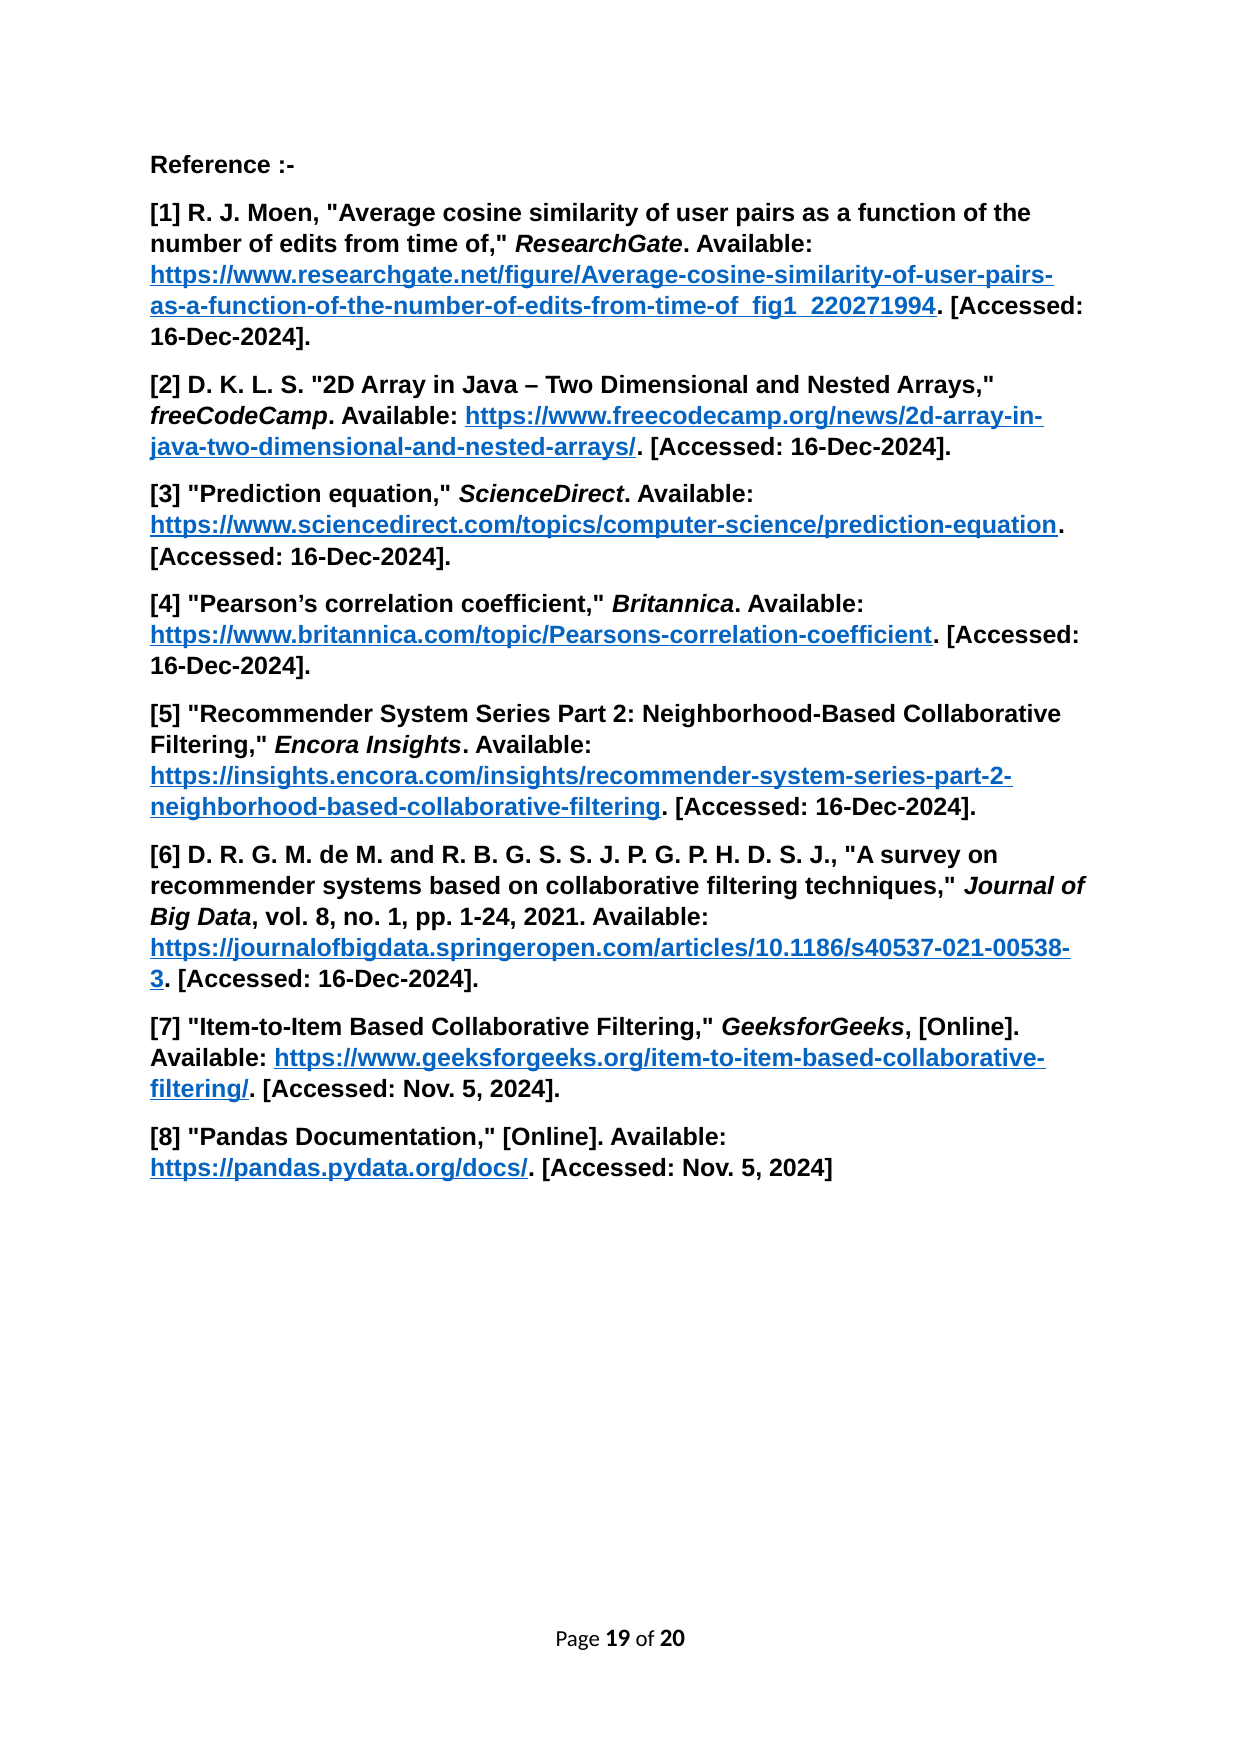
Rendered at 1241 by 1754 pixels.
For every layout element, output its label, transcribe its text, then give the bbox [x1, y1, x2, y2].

text [5] "Recommender System Series Part 2: Neighborhood-Based Collaborative Filtering," Encora Insights. Available: https://insights.encora.com/insights/recommender-system-series-part-2-neighborhood-based-collaborative-filtering. [Accessed: 16-Dec-2024]. [150, 699, 1090, 821]
text [8] "Pandas Documentation," [Online]. Available: https://pandas.pydata.org/docs/. [Accessed: Nov. 5, 2024] [150, 1121, 1090, 1181]
text [6] D. R. G. M. de M. and R. B. G. S. S. J. P. G. P. H. D. S. J., "A survey on recommender systems based on collaborative filtering techniques," Journal of Big Data, vol. 8, no. 1, pp. 1-24, 2021. Available: https://journalofbigdata.springeropen.com/articles/10.1186/s40537-021-00538-3. [Accessed: 16-Dec-2024]. [150, 840, 1090, 993]
text [7] "Item-to-Item Based Collaborative Filtering," GeeksforGeeks, [Online]. Available: https://www.geeksforgeeks.org/item-to-item-based-collaborative-filtering/. [Accessed: Nov. 5, 2024]. [150, 1012, 1090, 1102]
text [2] D. K. L. S. "2D Array in Java – Two Dimensional and Nested Arrays," freeCodeCamp. Available: https://www.freecodecamp.org/news/2d-array-in-java-two-dimensional-and-nested-arrays/. [Accessed: 16-Dec-2024]. [150, 369, 1090, 460]
text [1] R. J. Moen, "Average cosine similarity of user pairs as a function of the number of edits from time of," ResearchGate. Available: https://www.researchgate.net/figure/Average-cosine-similarity-of-user-pairs-as-a-function-of-the-number-of-edits-from-time-of_fig1_220271994. [Accessed: 16-Dec-2024]. [150, 198, 1090, 351]
text Reference :- [150, 150, 1090, 179]
text [3] "Prediction equation," ScienceDirect. Available: https://www.sciencedirect.com/topics/computer-science/prediction-equation. [Accessed: 16-Dec-2024]. [150, 479, 1090, 570]
text [4] "Pearson’s correlation coefficient," Britannica. Available: https://www.britannica.com/topic/Pearsons-correlation-coefficient. [Accessed: 16-Dec-2024]. [150, 589, 1090, 680]
